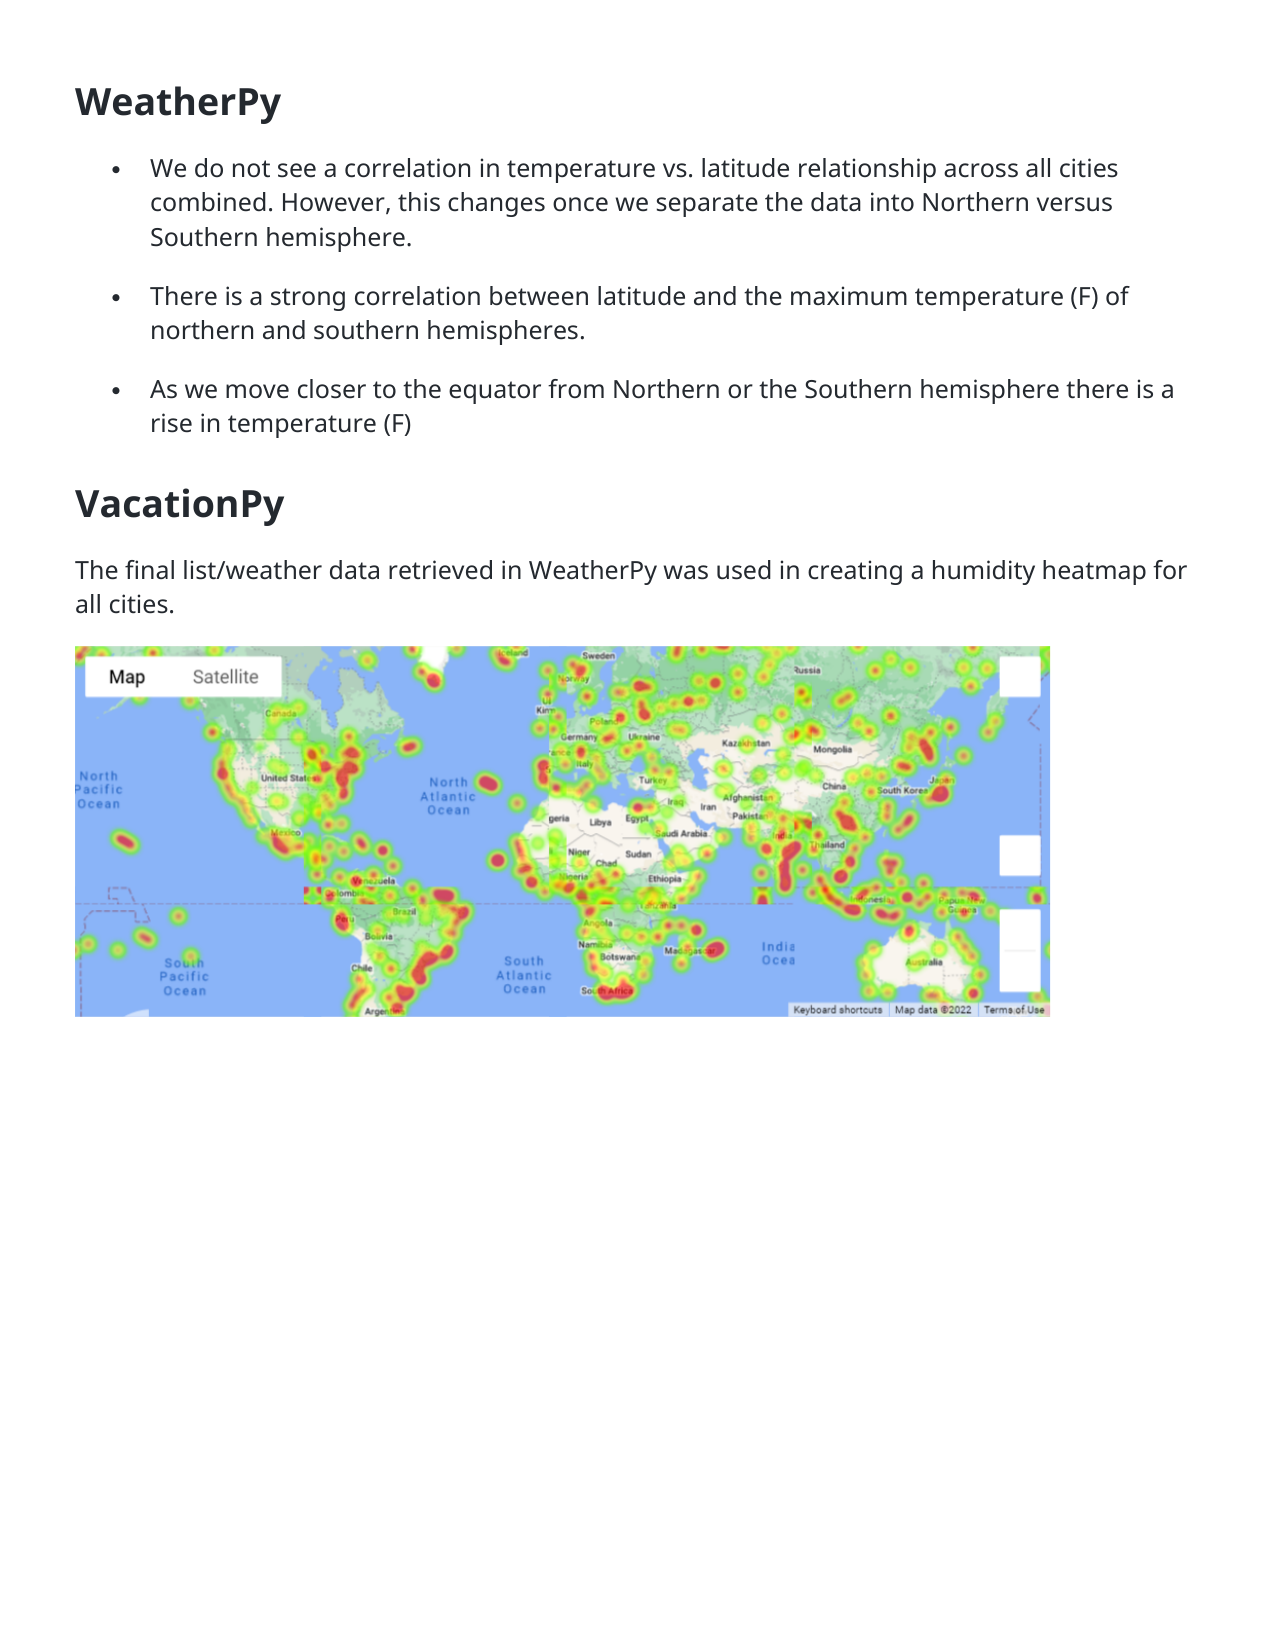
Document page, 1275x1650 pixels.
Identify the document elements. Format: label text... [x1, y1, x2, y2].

list We do not see a correlation in temperature vs. latitude relationship across all cities combined. However, this changes once we separate the data into Northern versus Southern hemisphere. [112, 151, 1200, 253]
text WeatherPy [75, 75, 1200, 126]
text The final list/weather data retrieved in WeatherPy was used in creating a humidity heatmap for all cities. [75, 553, 1200, 621]
text VacationPy [75, 477, 1200, 528]
list As we move closer to the equator from Northern or the Southern hemisphere there is a rise in temperature (F) [112, 371, 1200, 439]
picture [75, 646, 1050, 1017]
list There is a strong correlation between latitude and the maximum temperature (F) of northern and southern hemispheres. [112, 278, 1200, 346]
